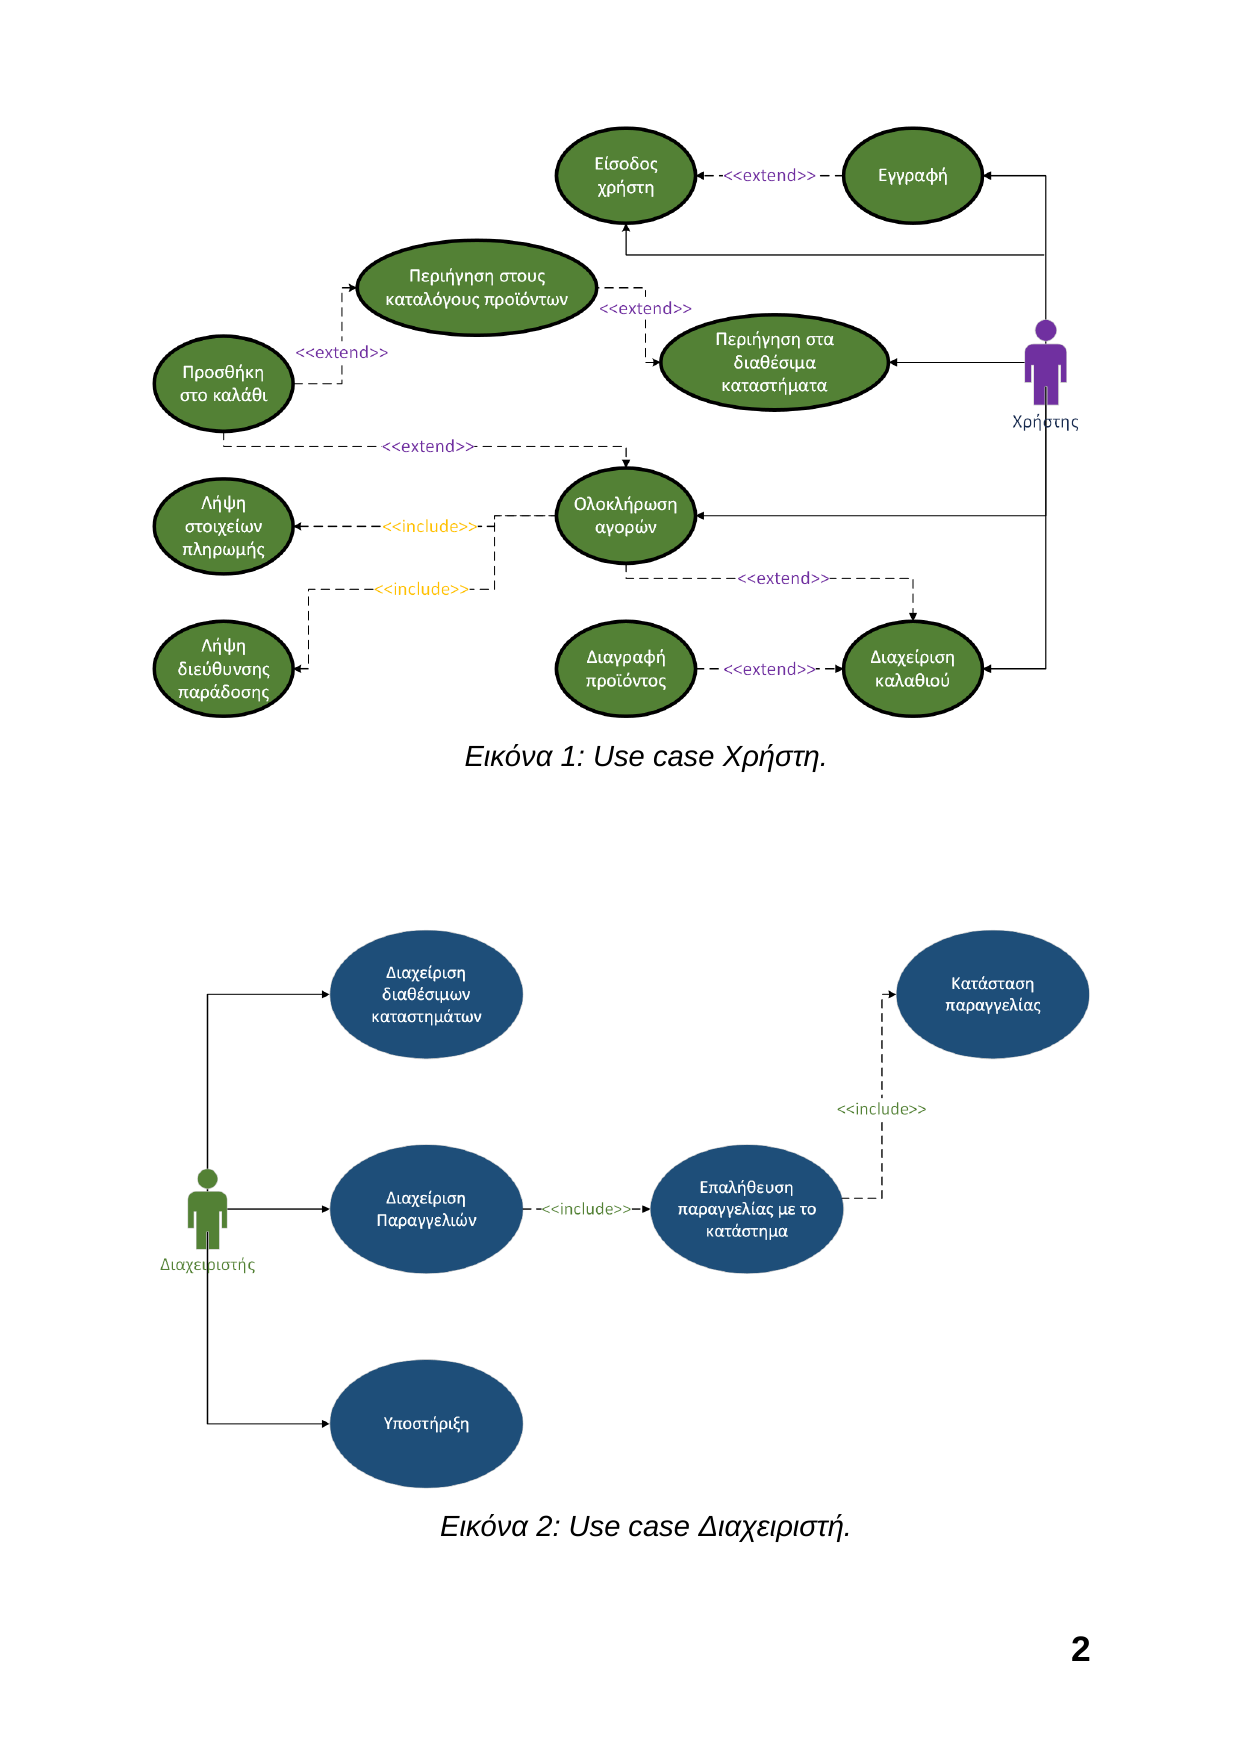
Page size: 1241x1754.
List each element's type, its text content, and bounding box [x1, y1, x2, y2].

picture [145, 924, 1095, 1494]
text Εικόνα 1: Use case Χρήστη. [150, 739, 1098, 772]
picture [146, 120, 1094, 724]
text Εικόνα 2: Use case Διαχειριστή. [150, 1508, 1098, 1542]
